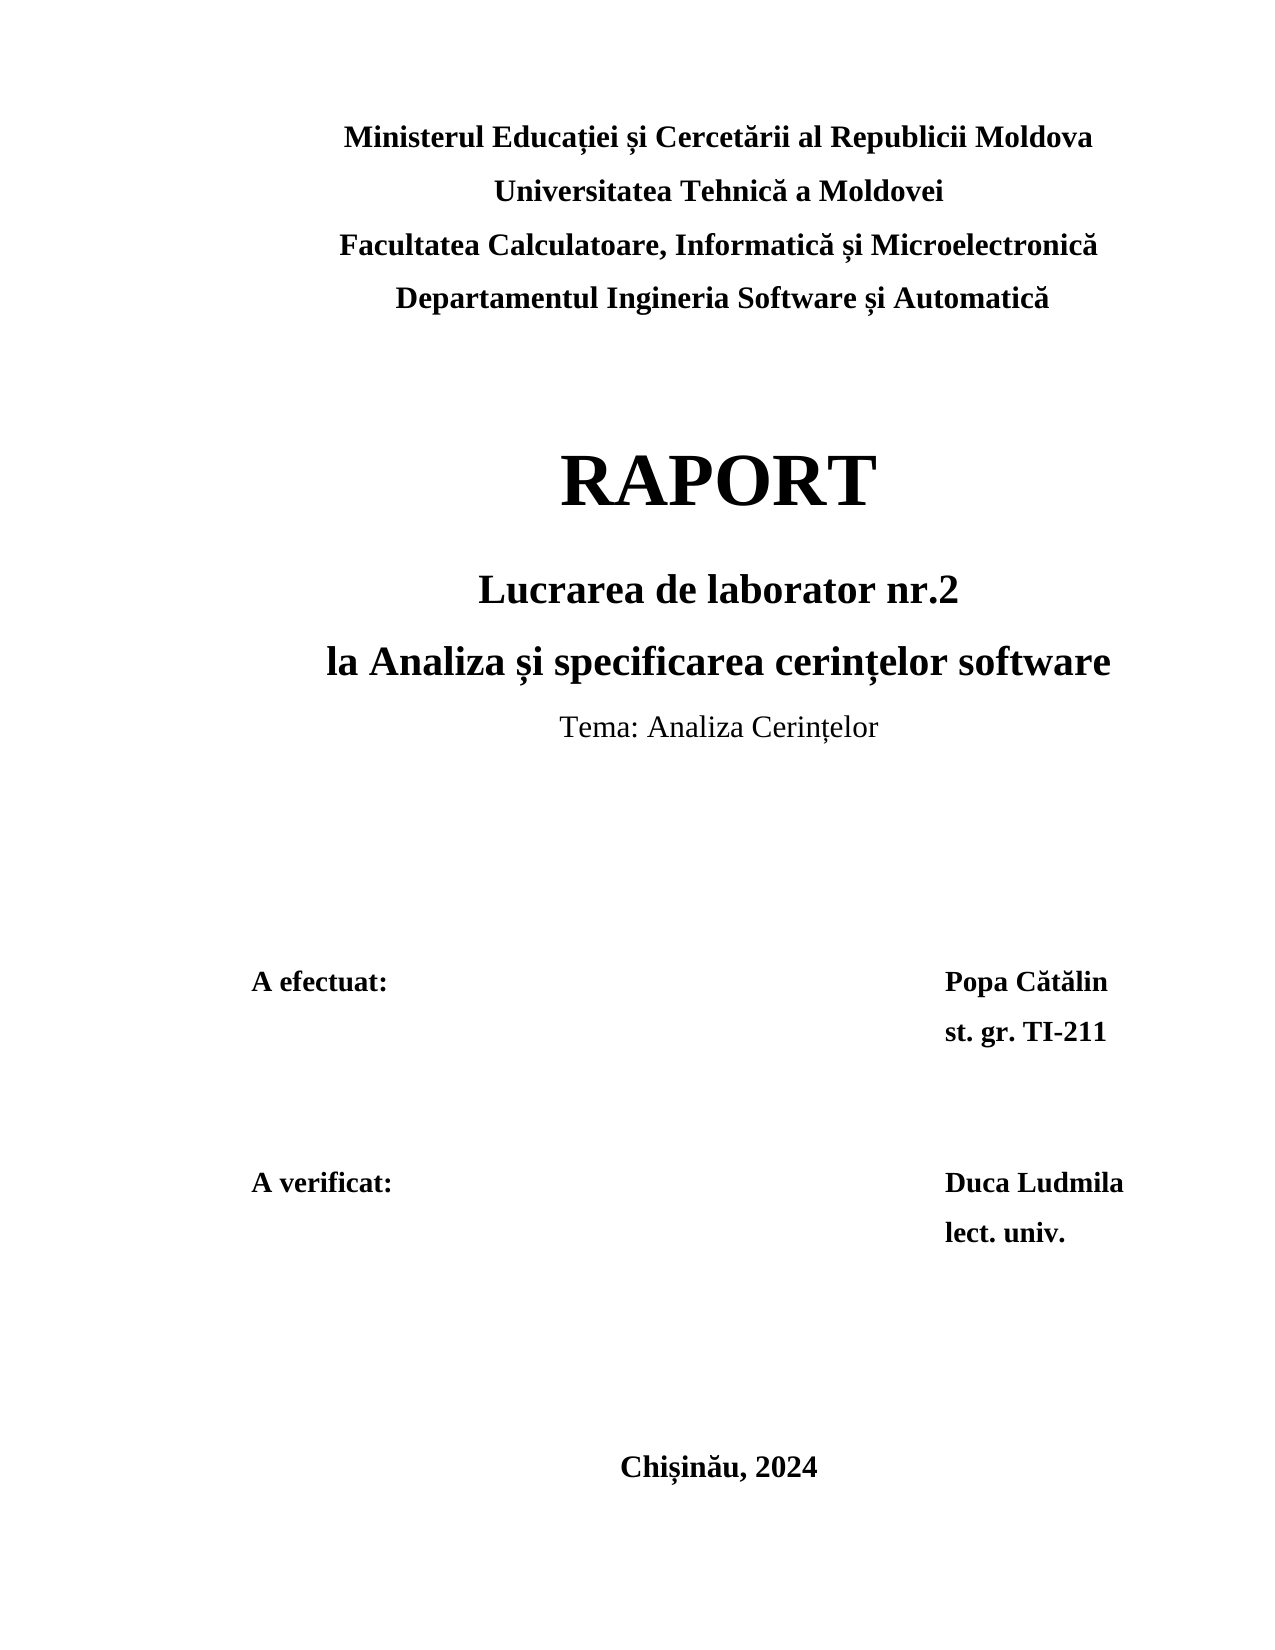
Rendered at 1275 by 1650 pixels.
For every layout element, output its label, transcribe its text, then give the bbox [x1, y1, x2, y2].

text A efectuat: Popa Cătălin [177, 964, 1186, 997]
text Lucrarea de laborator nr.2 [177, 565, 1186, 613]
text Universitatea Tehnică a Moldovei [177, 172, 1186, 208]
text Chișinău, 2024 [177, 1448, 1186, 1484]
text RAPORT [177, 436, 1186, 522]
text lect. univ. [177, 1215, 1186, 1249]
text st. gr. TI-211 [177, 1014, 1186, 1048]
text Ministerul Educației și Cercetării al Republicii Moldova [177, 118, 1186, 154]
text Departamentul Ingineria Software și Automatică [177, 279, 1186, 316]
text Tema: Analiza Cerințelor [177, 709, 1186, 744]
text A verificat: Duca Ludmila [177, 1165, 1186, 1198]
text la Analiza și specificarea cerințelor software [177, 637, 1186, 685]
text Facultatea Calculatoare, Informatică și Microelectronică [177, 226, 1186, 262]
